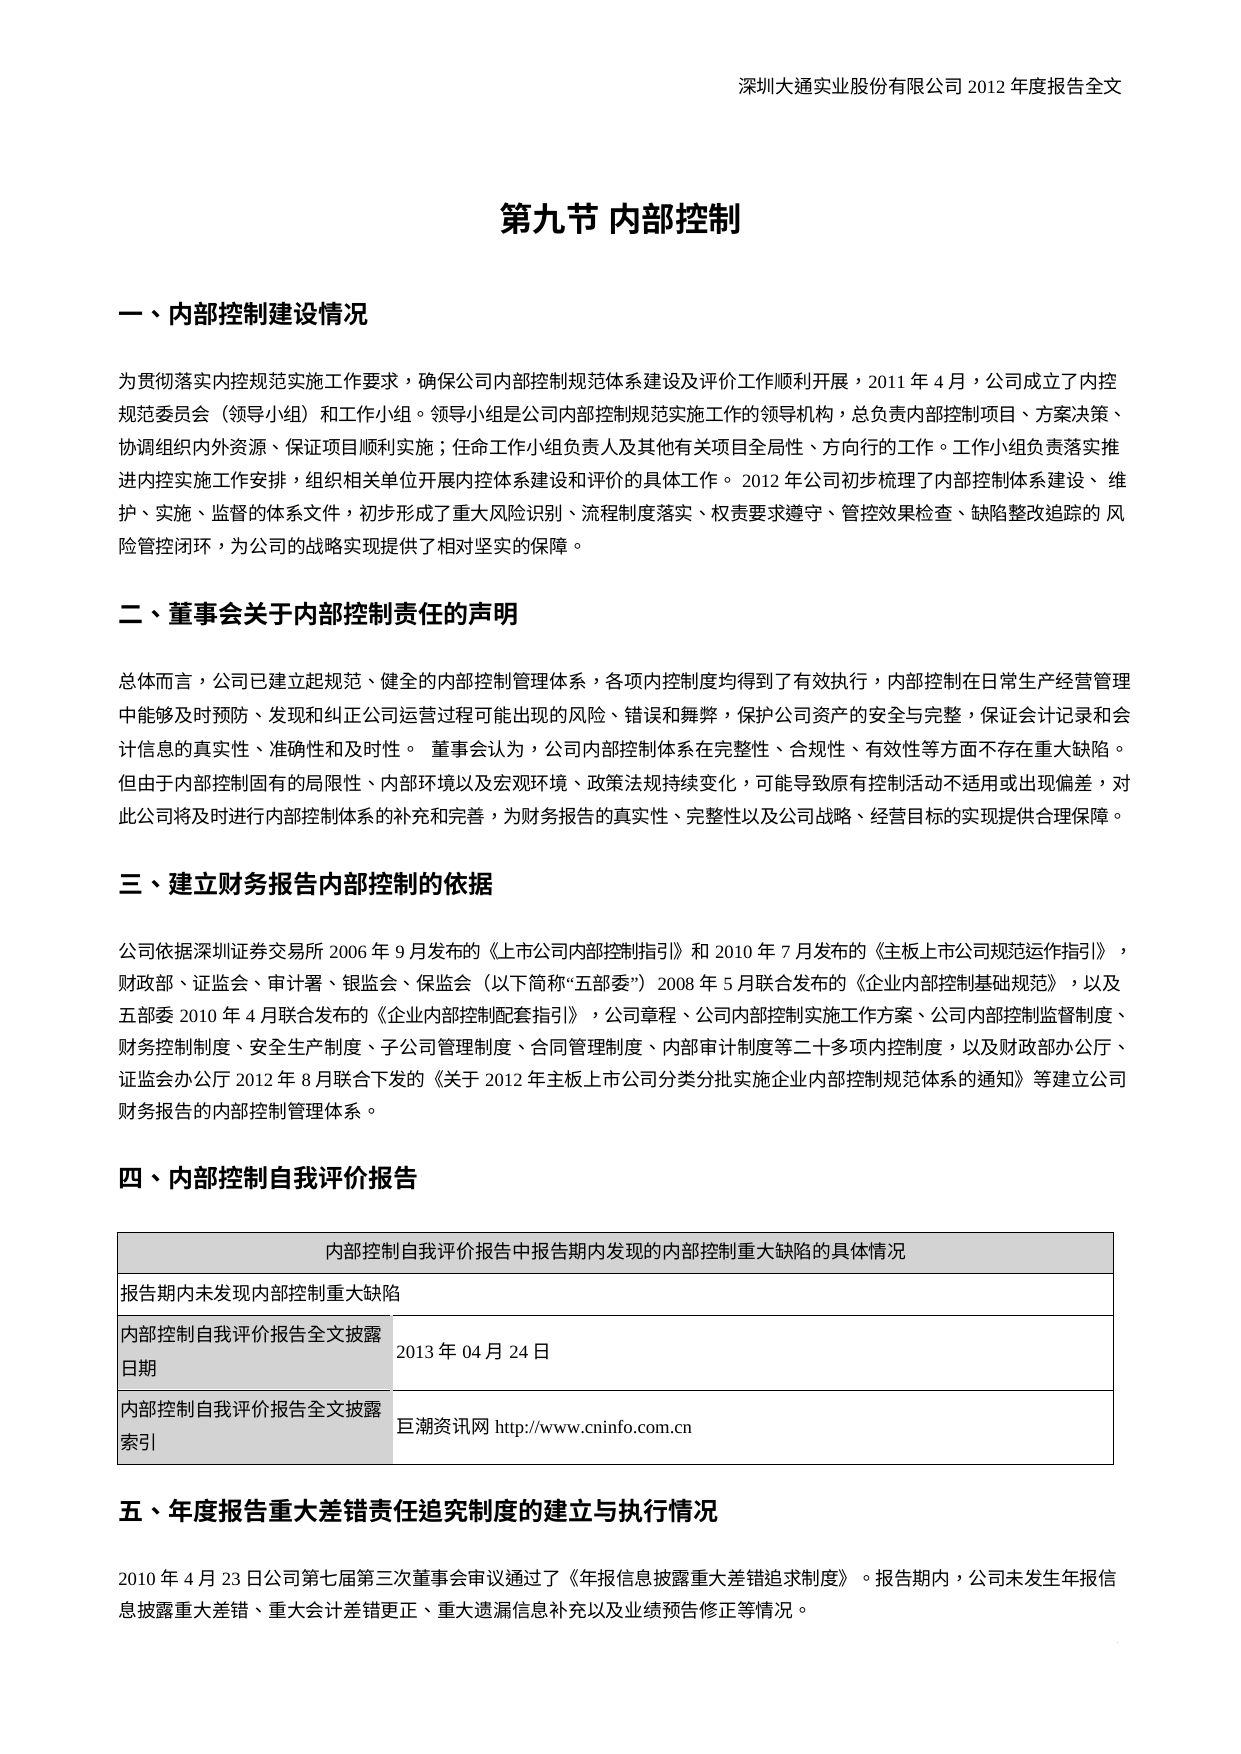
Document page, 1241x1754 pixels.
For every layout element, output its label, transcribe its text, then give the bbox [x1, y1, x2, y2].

text 2010 年 4 月 23 日公司第七届第三次董事会审议通过了《年报信息披露重大差错追求制度》。报告期内，公司未发生年报信 息披露重大差错、重大会计差错更正、重大遗漏信息补充以及业绩预告修正等情况。 [118, 1565, 1118, 1623]
subtitle 五、年度报告重大差错责任追究制度的建立与执行情况 [118, 1493, 1123, 1528]
subtitle 三、建立财务报告内部控制的依据 [118, 867, 1123, 901]
subtitle 第九节 内部控制 [476, 196, 764, 242]
text 总体而言，公司已建立起规范、健全的内部控制管理体系，各项内控制度均得到了有效执行，内部控制在日常生产经营管理 中能够及时预防、发现和纠正公司运营过程可能出现的风险、错误和舞弊，保护公司资产的安全与完整，保证会计记录和会 计信息的真实性、准确性和及时性。 董事会认为，公司内部控制体系在完整性、合规性、有效性等方面不存在重大缺陷。 但由于内部控制固有的局限性、内部环境以及宏观环境、政策法规持续变化，可能导致原有控制活动不适用或出现偏差，对 此公司将及时进行内部控制体系的补充和完善，为财务报告的真实性、完整性以及公司战略、经营目标的实现提供合理保障。 [118, 668, 1132, 829]
text 为贯彻落实内控规范实施工作要求，确保公司内部控制规范体系建设及评价工作顺利开展，2011 年 4 月，公司成立了内控 规范委员会（领导小组）和工作小组。领导小组是公司内部控制规范实施工作的领导机构，总负责内部控制项目、方案决策、 协调组织内外资源、保证项目顺利实施；任命工作小组负责人及其他有关项目全局性、方向行的工作。工作小组负责落实推 进内控实施工作安排，组织相关单位开展内控体系建设和评价的具体工作。 2012 年公司初步梳理了内部控制体系建设、 维护、实施、监督的体系文件，初步形成了重大风险识别、流程制度落实、权责要求遵守、管控效果检查、缺陷整改追踪的 风险管控闭环，为公司的战略实现提供了相对坚实的保障。 [118, 368, 1133, 559]
subtitle 二、董事会关于内部控制责任的声明 [118, 597, 1123, 631]
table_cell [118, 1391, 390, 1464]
text 公司依据深圳证券交易所 2006 年 9 月发布的《上市公司内部控制指引》和 2010 年 7 月发布的《主板上市公司规范运作指引》， 财政部、证监会、审计署、银监会、保监会（以下简称“五部委”）2008 年 5 月联合发布的《企业内部控制基础规范》，以及 五部委 2010 年 4 月联合发布的《企业内部控制配套指引》，公司章程、公司内部控制实施工作方案、公司内部控制监督制度、 财务控制制度、安全生产制度、子公司管理制度、合同管理制度、内部审计制度等二十多项内控制度，以及财政部办公厅、 证监会办公厅 2012 年 8 月联合下发的《关于 2012 年主板上市公司分类分批实施企业内部控制规范体系的通知》等建立公司 财务报告的内部控制管理体系。 [118, 938, 1133, 1124]
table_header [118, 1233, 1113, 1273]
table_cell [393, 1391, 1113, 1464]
subtitle 一、内部控制建设情况 [118, 297, 1123, 331]
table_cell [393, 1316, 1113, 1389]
subtitle 四、内部控制自我评价报告 [118, 1161, 1123, 1195]
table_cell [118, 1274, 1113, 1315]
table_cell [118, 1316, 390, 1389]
